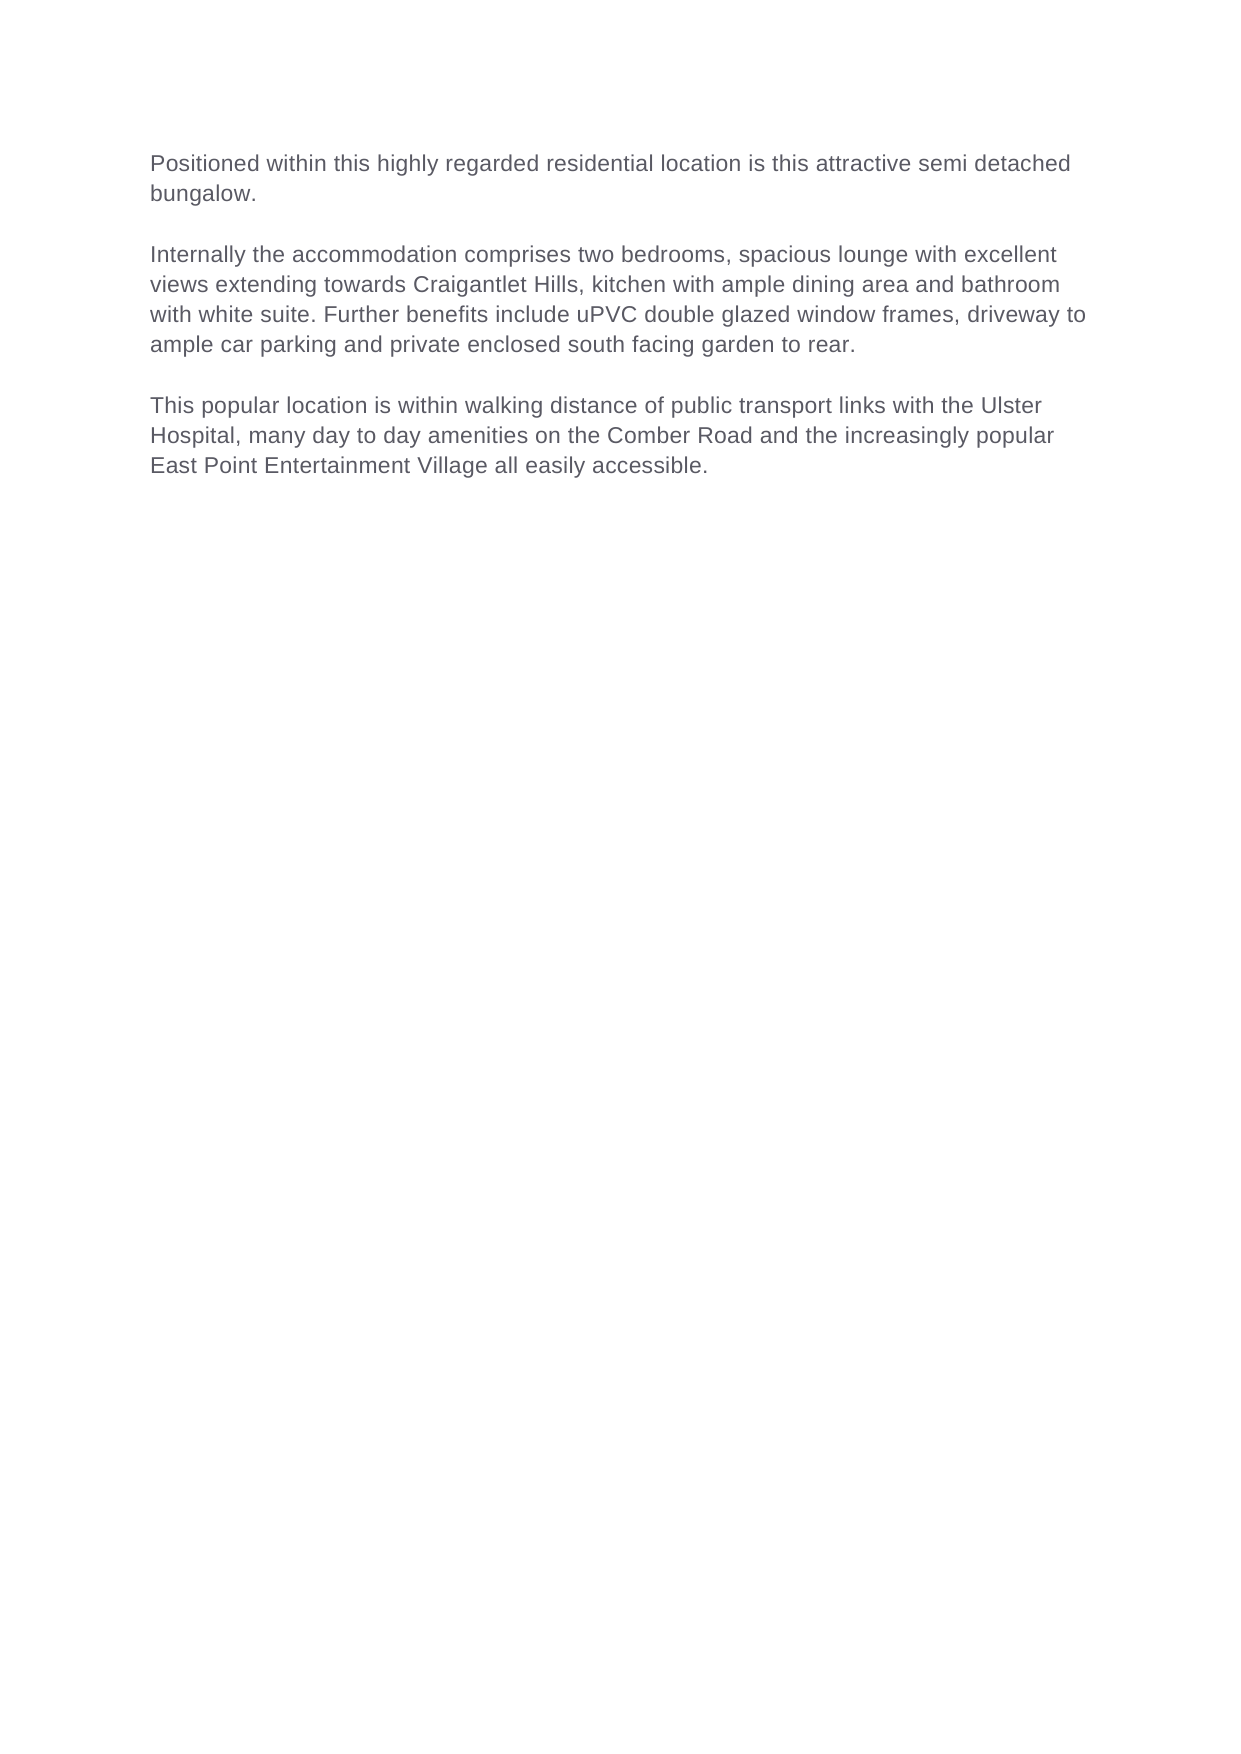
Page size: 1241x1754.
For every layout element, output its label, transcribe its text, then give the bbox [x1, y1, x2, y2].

text Positioned within this highly regarded residential location is this attractive semi detached bungalow. Internally the accommodation comprises two bedrooms, spacious lounge with excellent views extending towards Craigantlet Hills, kitchen with ample dining area and bathroom with white suite. Further benefits include uPVC double glazed window frames, driveway to ample car parking and private enclosed south facing garden to rear. This popular location is within walking distance of public transport links with the Ulster Hospital, many day to day amenities on the Comber Road and the increasingly popular East Point Entertainment Village all easily accessible. [150, 150, 1090, 478]
